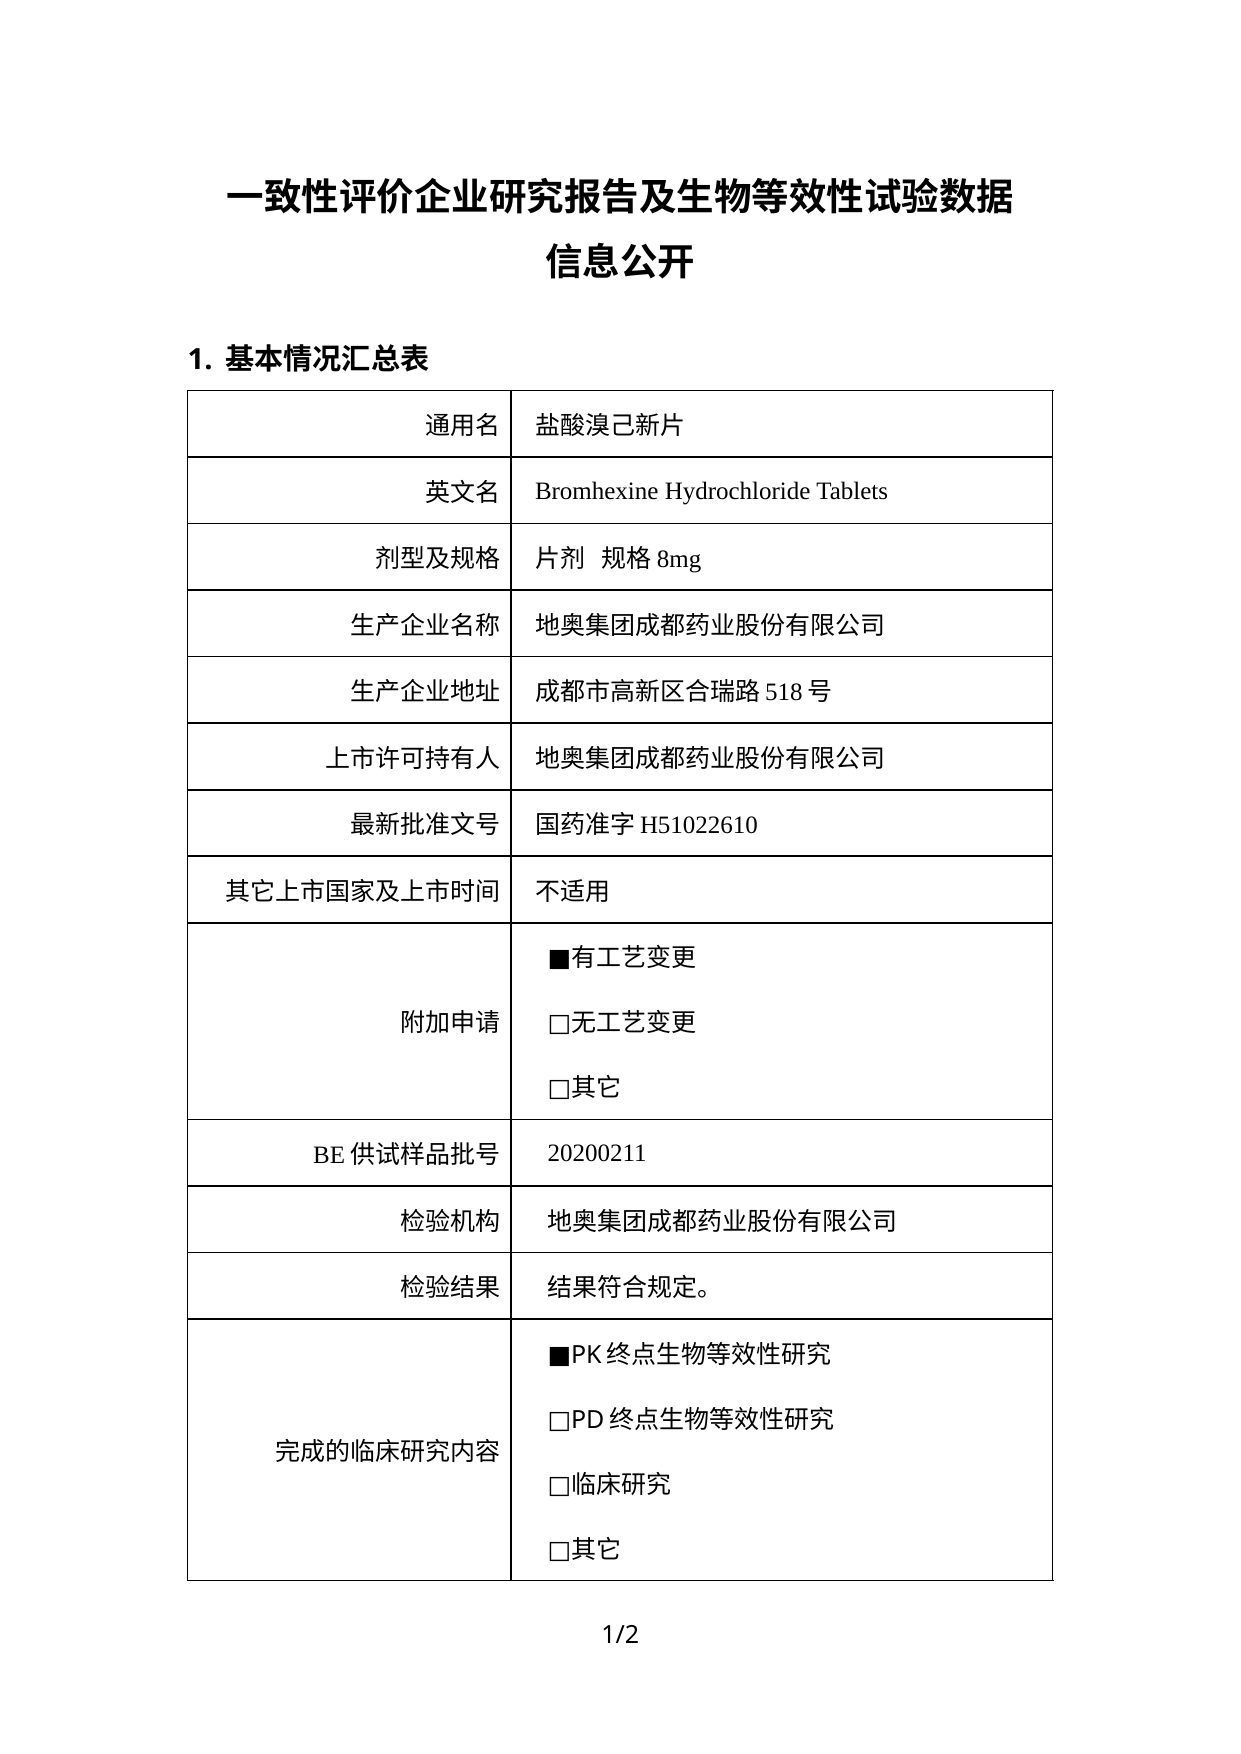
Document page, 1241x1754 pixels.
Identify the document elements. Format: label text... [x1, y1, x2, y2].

table_cell ■PK终点生物等效性研究 □PD终点生物等效性研究 □临床研究 □其它 [512, 1320, 1052, 1580]
table_cell 结果符合规定。 [512, 1253, 1052, 1318]
table_cell 20200211 [512, 1120, 1052, 1185]
table_cell 地奥集团成都药业股份有限公司 [512, 724, 1052, 789]
table_cell Bromhexine Hydrochloride Tablets [512, 458, 1052, 523]
table_cell ■有工艺变更 □无工艺变更 □其它 [512, 924, 1052, 1118]
table_header 盐酸溴己新片 [512, 391, 1052, 456]
table_cell 检验结果 [188, 1253, 510, 1318]
table_cell 剂型及规格 [188, 524, 510, 589]
table_cell 生产企业名称 [188, 591, 510, 656]
text 一致性评价企业研究报告及生物等效性试验数据 [187, 162, 1053, 227]
table_cell 片剂 规格8mg [512, 524, 1052, 589]
table_cell 上市许可持有人 [188, 724, 510, 789]
table_cell 最新批准文号 [188, 791, 510, 855]
table_cell 其它上市国家及上市时间 [188, 857, 510, 922]
text 信息公开 [187, 227, 1053, 292]
table_cell BE供试样品批号 [188, 1120, 510, 1185]
table_cell 生产企业地址 [188, 657, 510, 722]
table_cell 完成的临床研究内容 [188, 1320, 510, 1580]
table_header 通用名 [188, 391, 510, 456]
table_cell 英文名 [188, 458, 510, 523]
table_cell 成都市高新区合瑞路518号 [512, 657, 1052, 722]
table_cell 检验机构 [188, 1187, 510, 1252]
table_cell 附加申请 [188, 924, 510, 1118]
table_cell 地奥集团成都药业股份有限公司 [512, 1187, 1052, 1252]
table_cell 地奥集团成都药业股份有限公司 [512, 591, 1052, 656]
table_cell 不适用 [512, 857, 1052, 922]
list 基本情况汇总表 [187, 324, 1053, 389]
table_cell 国药准字H51022610 [512, 791, 1052, 855]
